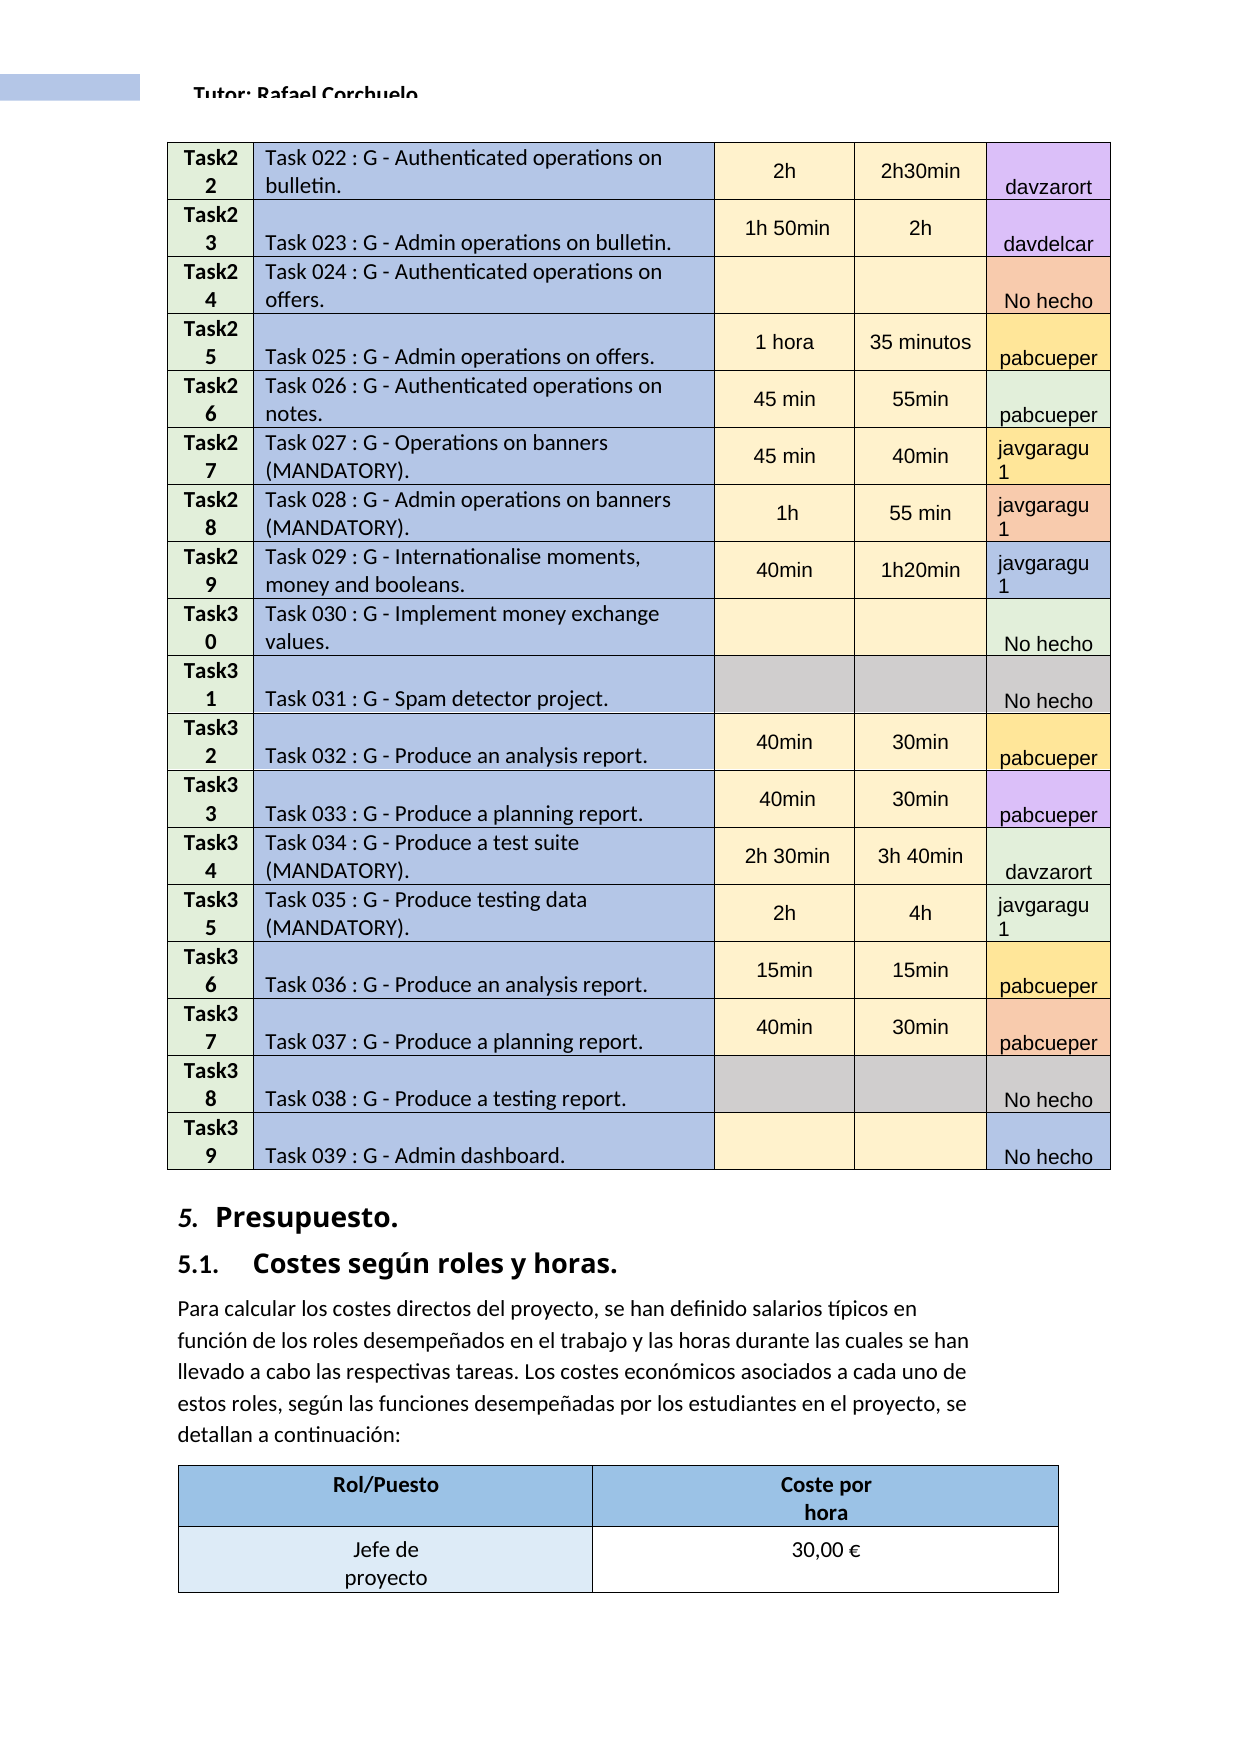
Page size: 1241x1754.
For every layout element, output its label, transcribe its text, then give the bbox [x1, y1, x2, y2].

table_cell 40min [855, 428, 986, 484]
table_cell 30min [855, 999, 986, 1055]
table_header Rol/Puesto [179, 1466, 592, 1526]
table_cell Task29 [168, 542, 253, 598]
table_cell 2h [715, 143, 854, 199]
table_cell [855, 257, 986, 313]
table_cell 45 min [715, 428, 854, 484]
table_cell Task 030 : G - Implement money exchange values. [254, 599, 714, 655]
table_cell 2h30min [855, 143, 986, 199]
table_cell No hecho [987, 599, 1110, 655]
table_cell 30,00 € [593, 1527, 1058, 1592]
table_cell Task30 [168, 599, 253, 655]
table_cell [715, 257, 854, 313]
table_cell No hecho [987, 257, 1110, 313]
table_cell 1h20min [855, 542, 986, 598]
table_cell Task31 [168, 656, 253, 712]
table_cell [715, 1056, 854, 1112]
table_cell Task37 [168, 999, 253, 1055]
table_cell 30min [855, 771, 986, 827]
subtitle Costes según roles y horas. [177, 1245, 1076, 1282]
table_cell Task24 [168, 257, 253, 313]
table_cell Task25 [168, 314, 253, 370]
table_cell Task33 [168, 771, 253, 827]
table_cell pabcueper [987, 771, 1110, 827]
table_cell Task 036 : G - Produce an analysis report. [254, 942, 714, 998]
table_cell 45 min [715, 371, 854, 427]
table_cell No hecho [987, 1113, 1110, 1169]
table_cell 55 min [855, 485, 986, 541]
table_cell [855, 1113, 986, 1169]
table_cell davzarort [987, 143, 1110, 199]
text Para calcular los costes directos del proyecto, se han definido salarios típicos en función de los roles desempeñados en el trabajo y las horas durante las cuales se han llevado a cabo las respectivas tareas. Los costes económicos asociados a cada uno de estos roles, según las funciones desempeñadas por los estudiantes en el proyecto, se detallan a continuación: [177, 1294, 976, 1448]
table_cell Task 032 : G - Produce an analysis report. [254, 714, 714, 769]
table_cell Task 031 : G - Spam detector project. [254, 656, 714, 712]
table_cell Task34 [168, 828, 253, 884]
table_cell Task22 [168, 143, 253, 199]
table_cell Task 035 : G - Produce testing data (MANDATORY). [254, 885, 714, 941]
table_header Coste por hora [593, 1466, 1058, 1526]
table_cell [715, 656, 854, 712]
table_cell pabcueper [987, 371, 1110, 427]
table_cell Task 025 : G - Admin operations on offers. [254, 314, 714, 370]
table_cell 2h [715, 885, 854, 941]
table_cell 15min [855, 942, 986, 998]
table_cell Task23 [168, 200, 253, 256]
table_cell Task 034 : G - Produce a test suite (MANDATORY). [254, 828, 714, 884]
table_cell 2h 30min [715, 828, 854, 884]
table_cell pabcueper [987, 314, 1110, 370]
table_cell Task 039 : G - Admin dashboard. [254, 1113, 714, 1169]
table_cell Task 027 : G - Operations on banners (MANDATORY). [254, 428, 714, 484]
table_cell 55min [855, 371, 986, 427]
table_cell javgaragu1 [987, 428, 1110, 484]
table_cell davdelcar [987, 200, 1110, 256]
table_cell javgaragu1 [987, 485, 1110, 541]
table_cell Jefe de proyecto [179, 1527, 592, 1592]
table_cell Task35 [168, 885, 253, 941]
table_cell Task 024 : G - Authenticated operations on offers. [254, 257, 714, 313]
table_cell 40min [715, 999, 854, 1055]
table_cell [715, 1113, 854, 1169]
table_cell 40min [715, 542, 854, 598]
subtitle Presupuesto. [177, 1197, 1076, 1236]
table_cell [855, 656, 986, 712]
table_cell 2h [855, 200, 986, 256]
table_cell 40min [715, 771, 854, 827]
table_cell Task36 [168, 942, 253, 998]
table_cell Task27 [168, 428, 253, 484]
table_cell 35 minutos [855, 314, 986, 370]
table_cell Task 026 : G - Authenticated operations on notes. [254, 371, 714, 427]
table_cell No hecho [987, 656, 1110, 712]
table_cell Task 022 : G - Authenticated operations on bulletin. [254, 143, 714, 199]
table_cell 15min [715, 942, 854, 998]
table_cell Task28 [168, 485, 253, 541]
table_cell Task39 [168, 1113, 253, 1169]
table_cell No hecho [987, 1056, 1110, 1112]
table_cell 3h 40min [855, 828, 986, 884]
table_cell [855, 1056, 986, 1112]
table_cell pabcueper [987, 714, 1110, 769]
table_cell [715, 599, 854, 655]
table_cell 4h [855, 885, 986, 941]
table_cell javgaragu1 [987, 542, 1110, 598]
table_cell Task32 [168, 714, 253, 769]
table_cell davzarort [987, 828, 1110, 884]
table_cell 1 hora [715, 314, 854, 370]
table_cell Task38 [168, 1056, 253, 1112]
table_cell Task 038 : G - Produce a testing report. [254, 1056, 714, 1112]
table_cell 1h [715, 485, 854, 541]
table_cell [855, 599, 986, 655]
table_cell Task26 [168, 371, 253, 427]
table_cell Task 029 : G - Internationalise moments, money and booleans. [254, 542, 714, 598]
table_cell Task 037 : G - Produce a planning report. [254, 999, 714, 1055]
table_cell Task 033 : G - Produce a planning report. [254, 771, 714, 827]
table_cell 40min [715, 714, 854, 769]
table_cell 1h 50min [715, 200, 854, 256]
table_cell Task 028 : G - Admin operations on banners (MANDATORY). [254, 485, 714, 541]
table_cell pabcueper [987, 999, 1110, 1055]
table_cell pabcueper [987, 942, 1110, 998]
table_cell 30min [855, 714, 986, 769]
table_cell Task 023 : G - Admin operations on bulletin. [254, 200, 714, 256]
table_cell javgaragu1 [987, 885, 1110, 941]
